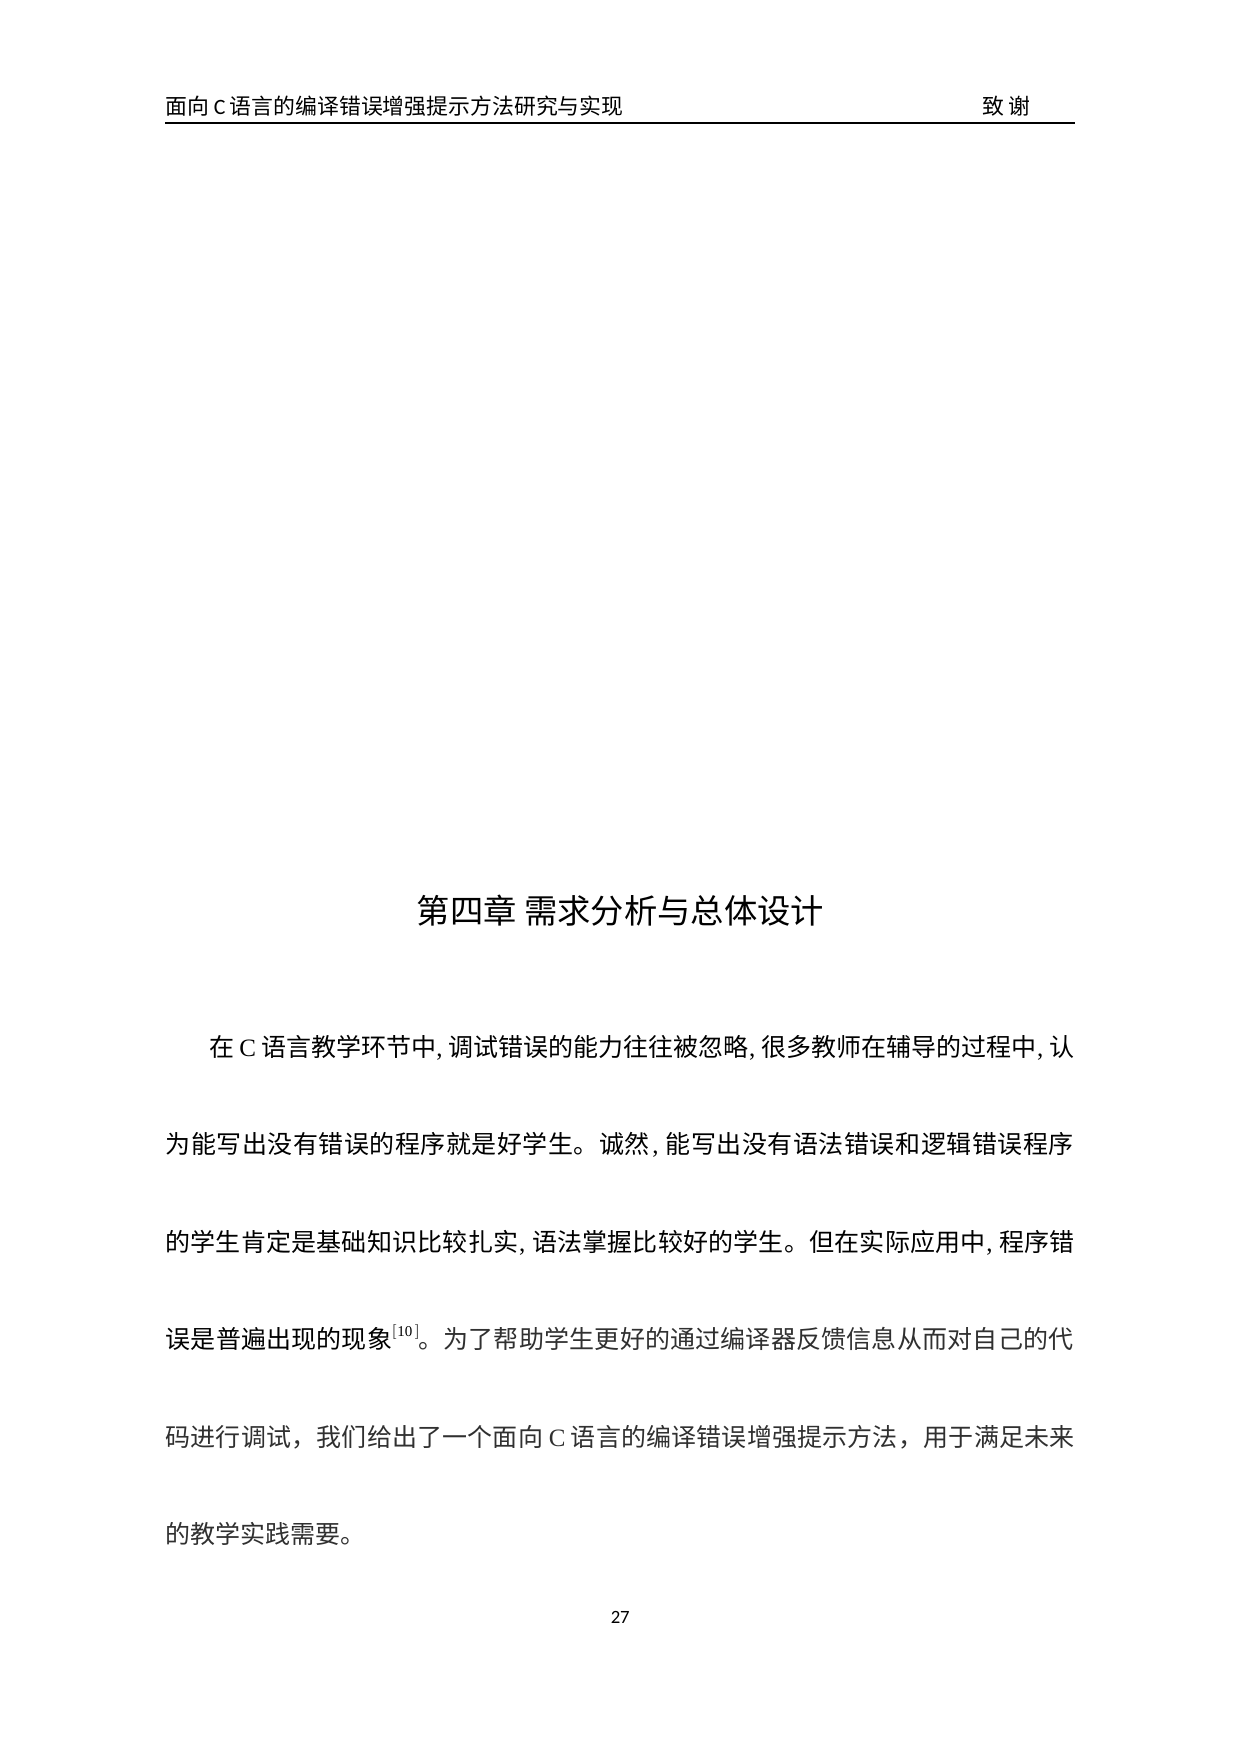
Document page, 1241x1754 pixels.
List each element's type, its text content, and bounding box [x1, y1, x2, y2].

text 在C语言教学环节中, 调试错误的能力往往被忽略, 很多教师在辅导的过程中, 认为能写出没有错误的程序就是好学生。诚然, 能写出没有语法错误和逻辑错误程序的学生肯定是基础知识比较扎实, 语法掌握比较好的学生。但在实际应用中, 程序错误是普遍出现的现象。为了帮助学生更好的通过编译器反馈信息从而对自己的代码进行调试，我们给出了一个面向C语言的编译错误增强提示方法，用于满足未来的教学实践需要。 [165, 1013, 1075, 1423]
text 在C语言教学环节中, 调试错误的能力往往被忽略, 很多教师在辅导的过程中, 认为能写出没有错误的程序就是好学生。诚然, 能写出没有语法错误和逻辑错误程序的学生肯定是基础知识比较扎实, 语法掌握比较好的学生。但在实际应用中, 程序错误是普遍出现的现象。为了帮助学生更好的通过编译器反馈信息从而对自己的代码进行调试，我们给出了一个面向C语言的编译错误增强提示方法，用于满足未来的教学实践需要。 [165, 1452, 1075, 1565]
subtitle 第四章 需求分析与总体设计 [165, 877, 1075, 942]
